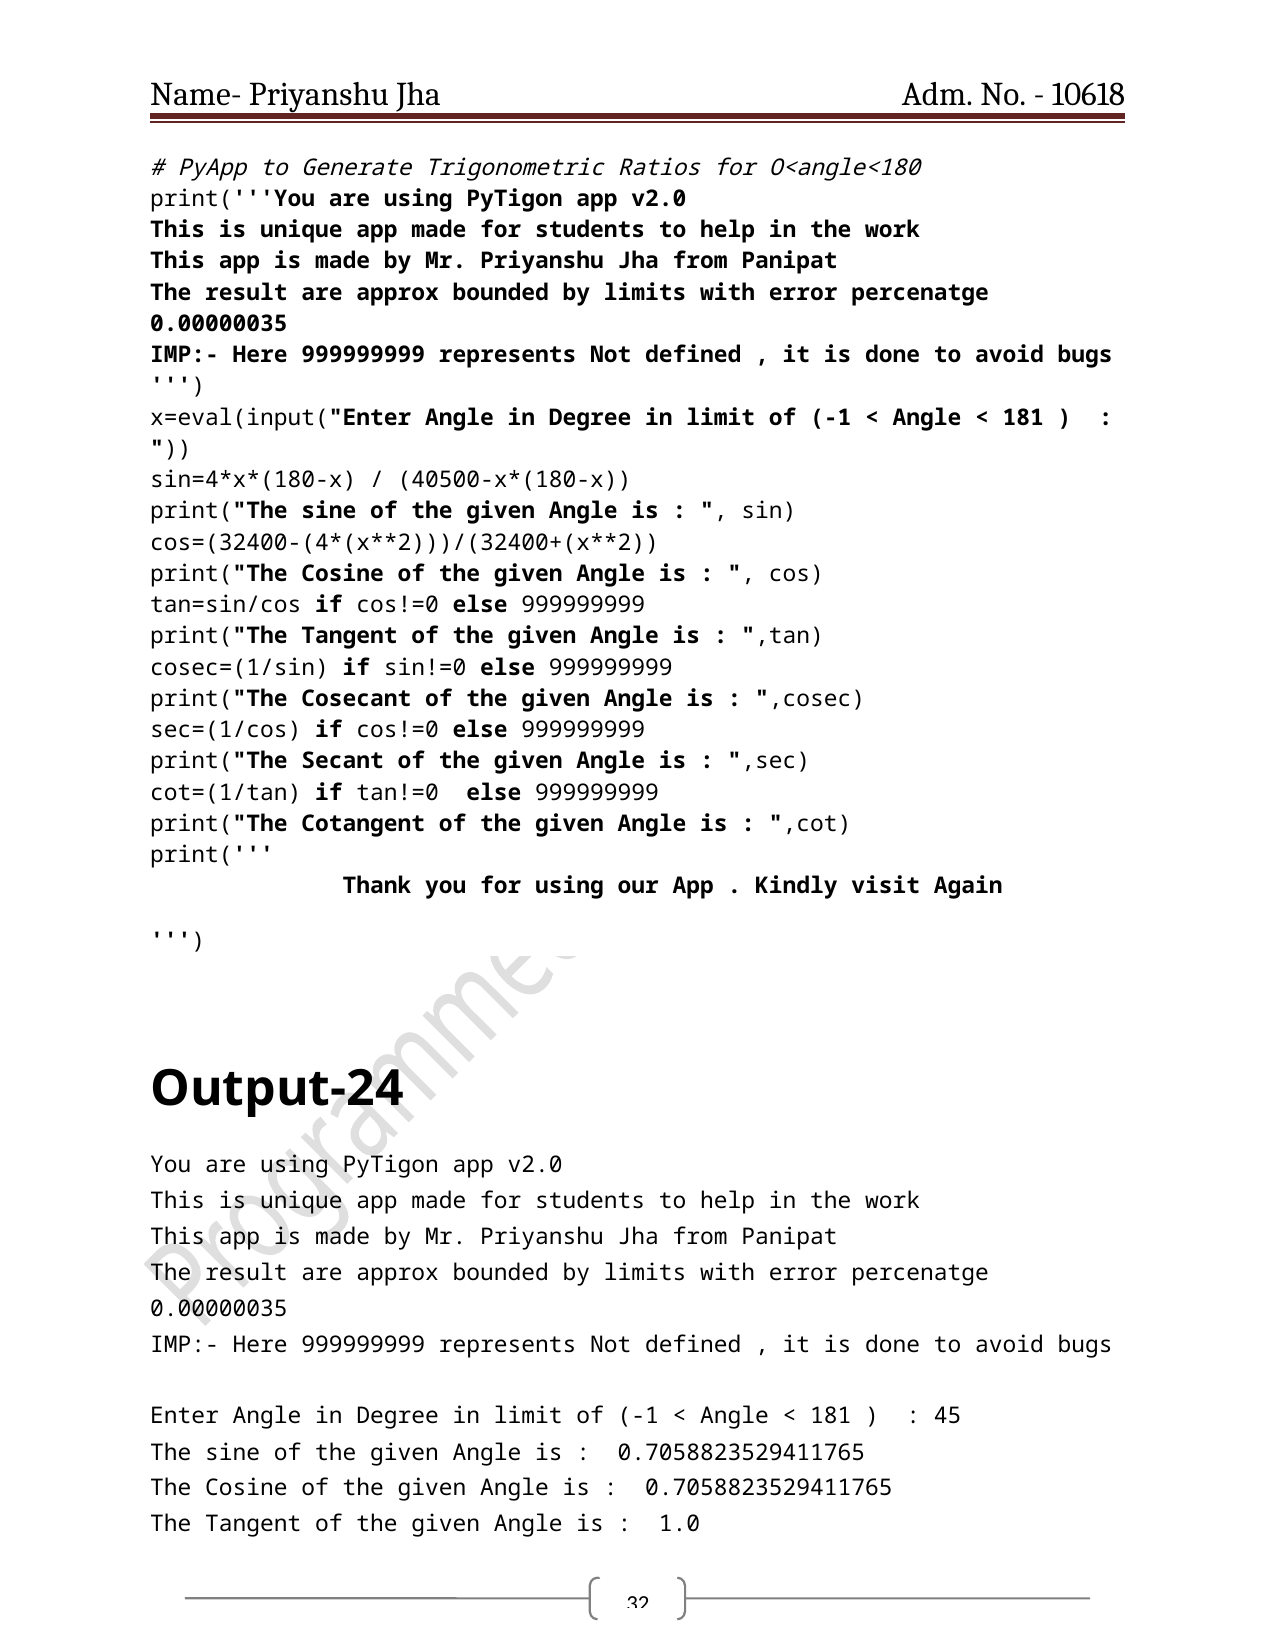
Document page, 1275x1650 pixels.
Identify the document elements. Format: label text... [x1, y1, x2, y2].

text This app is made by Mr. Priyanshu Jha from Panipat [150, 1220, 1125, 1251]
text You are using PyTigon app v2.0 [150, 1148, 1125, 1179]
text The Tangent of the given Angle is : 1.0 [150, 1507, 1125, 1538]
text This is unique app made for students to help in the work [150, 1184, 1125, 1215]
text The result are approx bounded by limits with error percenatge 0.00000035 [150, 1256, 1125, 1323]
text IMP:- Here 999999999 represents Not defined , it is done to avoid bugs [150, 1328, 1125, 1359]
text The sine of the given Angle is : 0.7058823529411765 [150, 1435, 1125, 1467]
text # PyApp to Generate Trigonometric Ratios for O<angle<180 print('''You are using PyTigon app v2.0 This is unique app made for students to help in the work This app is made by Mr. Priyanshu Jha from Panipat The result are approx bounded by limits with error percenatge 0.00000035 IMP:- Here 999999999 represents Not defined , it is done to avoid bugs ''') x=eval(input("Enter Angle in Degree in limit of (-1 < Angle < 181 ) : ")) sin=4*x*(180-x) / (40500-x*(180-x)) print("The sine of the given Angle is : ", sin) cos=(32400-(4*(x**2)))/(32400+(x**2)) print("The Cosine of the given Angle is : ", cos) tan=sin/cos if cos!=0 else 999999999 print("The Tangent of the given Angle is : ",tan) cosec=(1/sin) if sin!=0 else 999999999 print("The Cosecant of the given Angle is : ",cosec) sec=(1/cos) if cos!=0 else 999999999 print("The Secant of the given Angle is : ",sec) cot=(1/tan) if tan!=0 else 999999999 print("The Cotangent of the given Angle is : ",cot) print(''' Thank you for using our App . Kindly visit Again ''') [150, 151, 1125, 956]
text The Cosine of the given Angle is : 0.7058823529411765 [150, 1471, 1125, 1503]
text Enter Angle in Degree in limit of (-1 < Angle < 181 ) : 45 [150, 1399, 1125, 1431]
text Output-24 [150, 1052, 1125, 1120]
